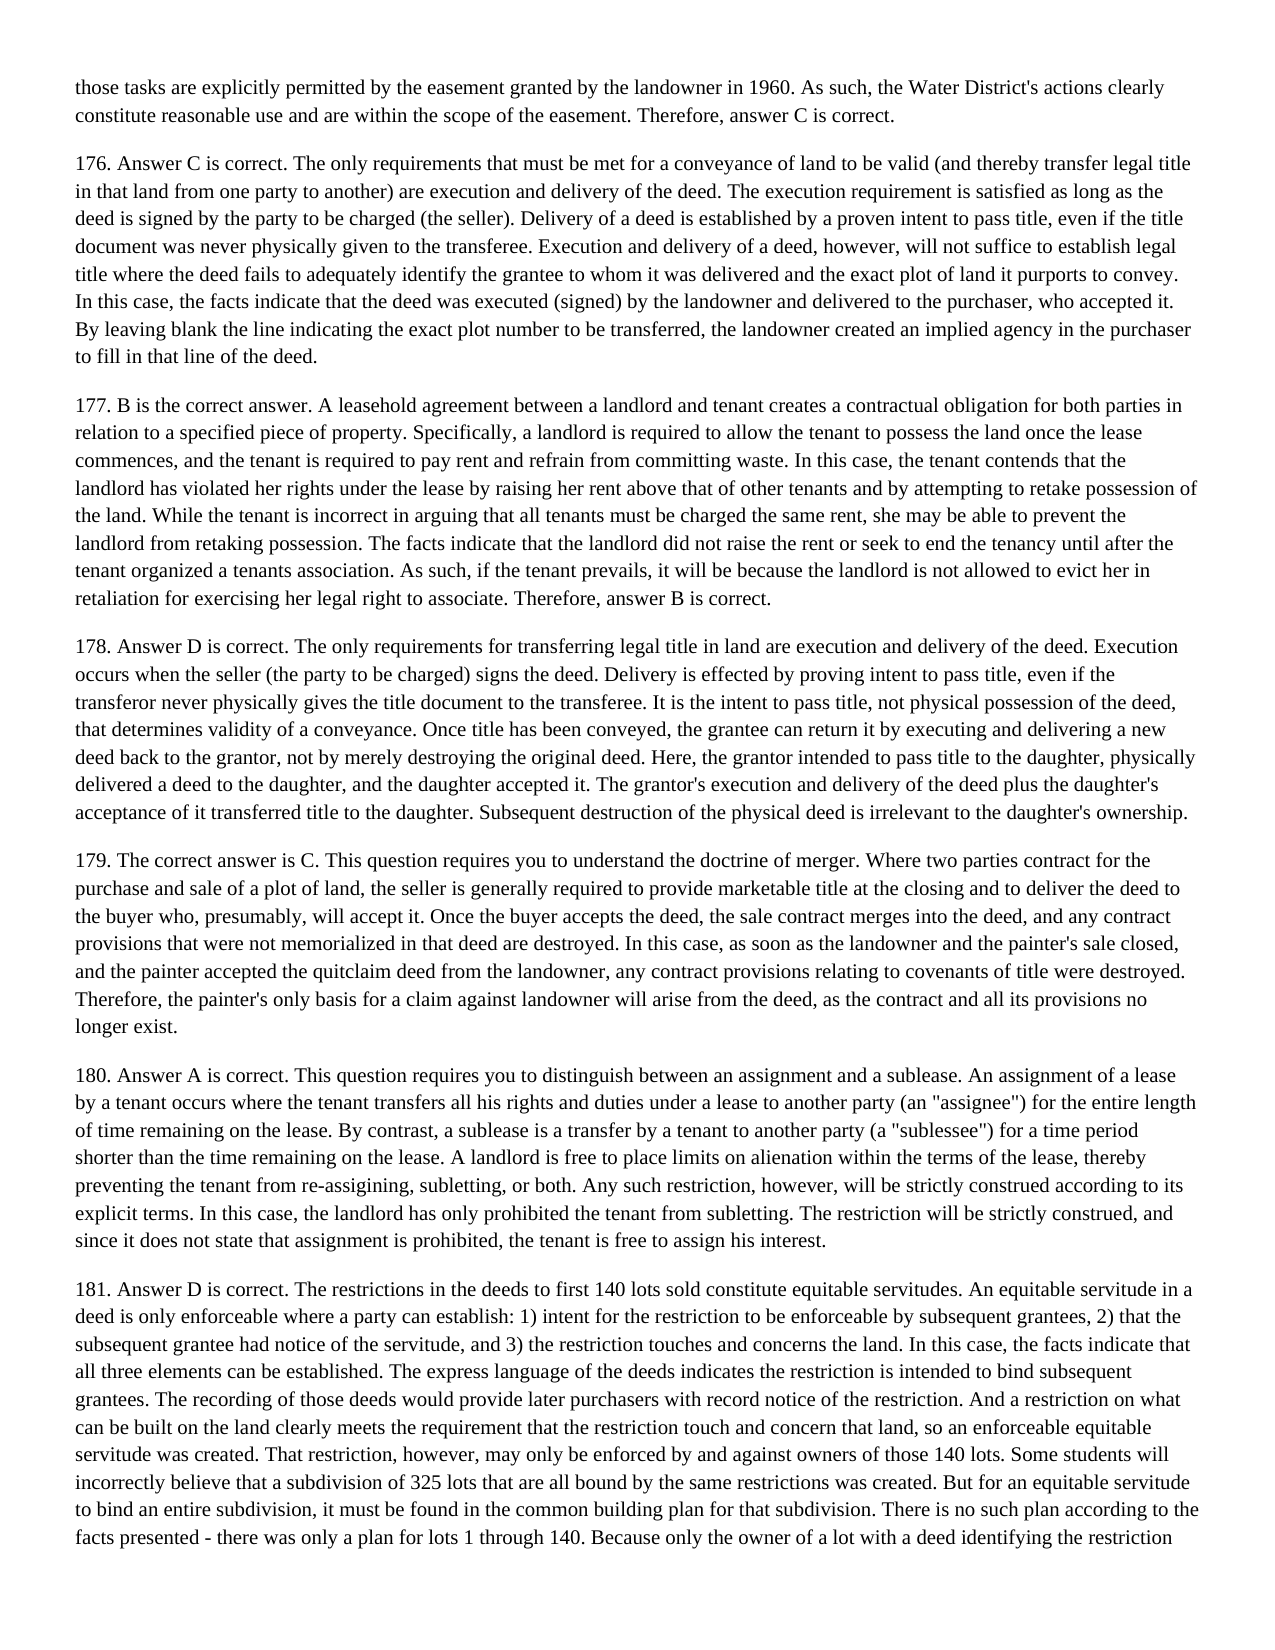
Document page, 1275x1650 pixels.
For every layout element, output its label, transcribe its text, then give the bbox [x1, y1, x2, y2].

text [75, 75, 1200, 127]
text 178. Answer D is correct. The only requirements for transferring legal title in land are execution and delivery of the deed. Execution occurs when the seller (the party to be charged) signs the deed. Delivery is effected by proving intent to pass title, even if the transferor never physically gives the title document to the transferee. It is the intent to pass title, not physical possession of the deed, that determines validity of a conveyance. Once title has been conveyed, the grantee can return it by executing and delivering a new deed back to the grantor, not by merely destroying the original deed. Here, the grantor intended to pass title to the daughter, physically delivered a deed to the daughter, and the daughter accepted it. The grantor's execution and delivery of the deed plus the daughter's acceptance of it transferred title to the daughter. Subsequent destruction of the physical deed is irrelevant to the daughter's ownership. [75, 634, 1200, 824]
text 180. Answer A is correct. This question requires you to distinguish between an assignment and a sublease. An assignment of a lease by a tenant occurs where the tenant transfers all his rights and duties under a lease to another party (an "assignee") for the entire length of time remaining on the lease. By contrast, a sublease is a transfer by a tenant to another party (a "sublessee") for a time period shorter than the time remaining on the lease. A landlord is free to place limits on alienation within the terms of the lease, thereby preventing the tenant from re-assigining, subletting, or both. Any such restriction, however, will be strictly construed according to its explicit terms. In this case, the landlord has only prohibited the tenant from subletting. The restriction will be strictly construed, and since it does not state that assignment is prohibited, the tenant is free to assign his interest. [75, 1062, 1200, 1252]
text 179. The correct answer is C. This question requires you to understand the doctrine of merger. Where two parties contract for the purchase and sale of a plot of land, the seller is generally required to provide marketable title at the closing and to deliver the deed to the buyer who, presumably, will accept it. Once the buyer accepts the deed, the sale contract merges into the deed, and any contract provisions that were not memorialized in that deed are destroyed. In this case, as soon as the landowner and the painter's sale closed, and the painter accepted the quitclaim deed from the landowner, any contract provisions relating to covenants of title were destroyed. Therefore, the painter's only basis for a claim against landowner will arise from the deed, as the contract and all its provisions no longer exist. [75, 848, 1200, 1038]
text 176. Answer C is correct. The only requirements that must be met for a conveyance of land to be valid (and thereby transfer legal title in that land from one party to another) are execution and delivery of the deed. The execution requirement is satisfied as long as the deed is signed by the party to be charged (the seller). Delivery of a deed is established by a proven intent to pass title, even if the title document was never physically given to the transferee. Execution and delivery of a deed, however, will not suffice to establish legal title where the deed fails to adequately identify the grantee to whom it was delivered and the exact plot of land it purports to convey. In this case, the facts indicate that the deed was executed (signed) by the landowner and delivered to the purchaser, who accepted it. By leaving blank the line indicating the exact plot number to be transferred, the landowner created an implied agency in the purchaser to fill in that line of the deed. [75, 151, 1200, 368]
text 177. B is the correct answer. A leasehold agreement between a landlord and tenant creates a contractual obligation for both parties in relation to a specified piece of property. Specifically, a landlord is required to allow the tenant to possess the land once the lease commences, and the tenant is required to pay rent and refrain from committing waste. In this case, the tenant contends that the landlord has violated her rights under the lease by raising her rent above that of other tenants and by attempting to retake possession of the land. While the tenant is incorrect in arguing that all tenants must be charged the same rent, she may be able to prevent the landlord from retaking possession. The facts indicate that the landlord did not raise the rent or seek to end the tenancy until after the tenant organized a tenants association. As such, if the tenant prevails, it will be because the landlord is not allowed to evict her in retaliation for exercising her legal right to associate. Therefore, answer B is correct. [75, 393, 1200, 610]
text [75, 1277, 1200, 1549]
